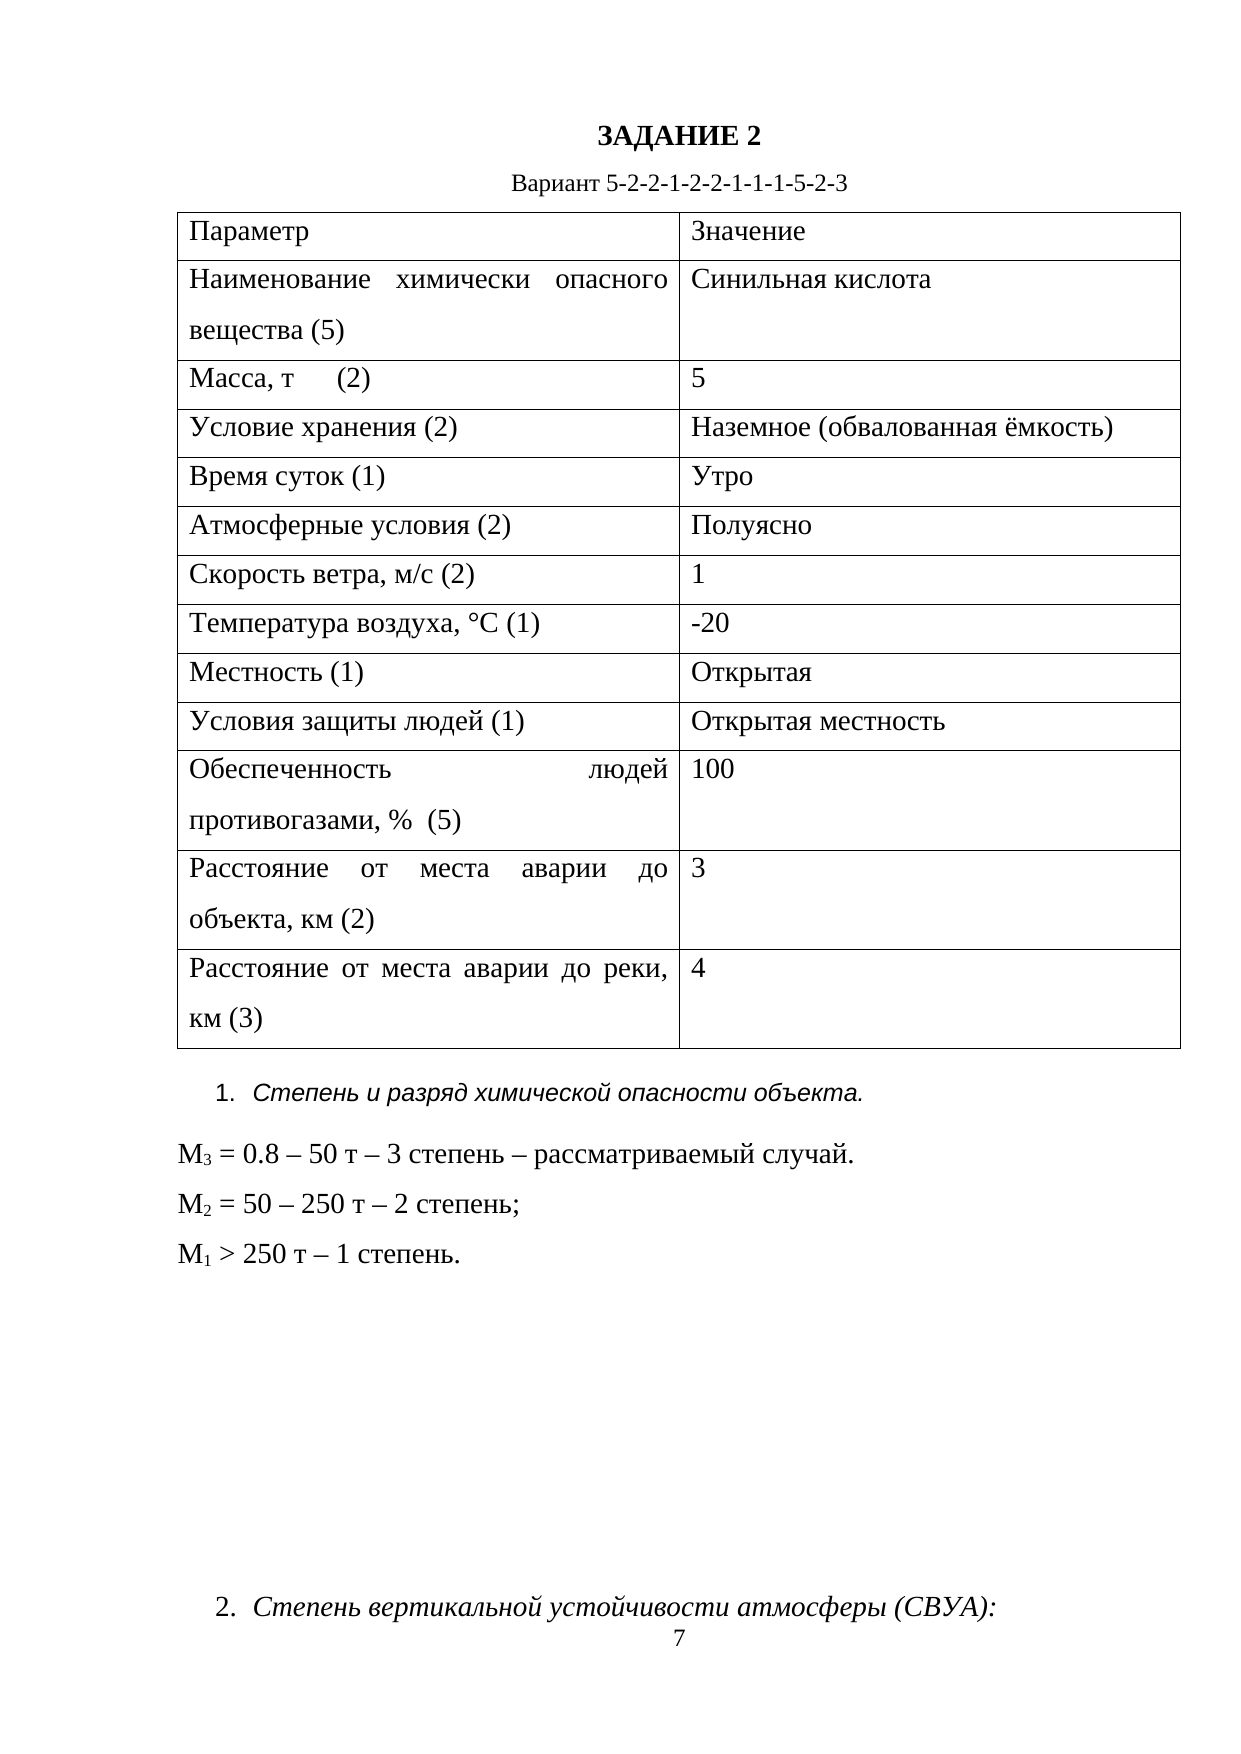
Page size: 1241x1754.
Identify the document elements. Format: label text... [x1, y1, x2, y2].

table_header Параметр [178, 213, 679, 260]
list Степень вертикальной устойчивости атмосферы (СВУА): [215, 1589, 1181, 1622]
table_cell Скорость ветра, м/с (2) [178, 556, 679, 604]
table_cell Расстояние от места аварии до реки, км (3) [178, 950, 679, 1048]
table_cell Полуясно [680, 507, 1180, 555]
table_cell Атмосферные условия (2) [178, 507, 679, 555]
table_cell Условие хранения (2) [178, 410, 679, 457]
table_cell -20 [680, 605, 1180, 653]
table_cell Наименование химически опасного вещества (5) [178, 261, 679, 359]
table_cell Масса, т (2) [178, 361, 679, 408]
text М1 > 250 т – 1 степень. [177, 1237, 1181, 1270]
table_cell Синильная кислота [680, 261, 1180, 359]
table_cell 100 [680, 751, 1180, 849]
table_cell Время суток (1) [178, 458, 679, 506]
text М3 = 0.8 – 50 т – 3 степень – рассматриваемый случай. [177, 1136, 1181, 1169]
table_cell Температура воздуха, °С (1) [178, 605, 679, 653]
table_cell 5 [680, 361, 1180, 408]
table_cell Расстояние от места аварии до объекта, км (2) [178, 851, 679, 949]
table_cell Открытая [680, 654, 1180, 702]
table_cell Открытая местность [680, 703, 1180, 750]
text Задание 2 [177, 118, 1181, 152]
table_header Значение [680, 213, 1180, 260]
table_cell 1 [680, 556, 1180, 604]
text М2 = 50 – 250 т – 2 степень; [177, 1186, 1181, 1220]
text Вариант 5-2-2-1-2-2-1-1-1-5-2-3 [177, 168, 1181, 197]
table_cell Наземное (обвалованная ёмкость) [680, 410, 1180, 457]
table_cell Местность (1) [178, 654, 679, 702]
table_cell 4 [680, 950, 1180, 1048]
table_cell Обеспеченность людей противогазами, % (5) [178, 751, 679, 849]
table_cell Условия защиты людей (1) [178, 703, 679, 750]
table_cell 3 [680, 851, 1180, 949]
table_cell Утро [680, 458, 1180, 506]
list Степень и разряд химической опасности объекта. [215, 1078, 1181, 1107]
